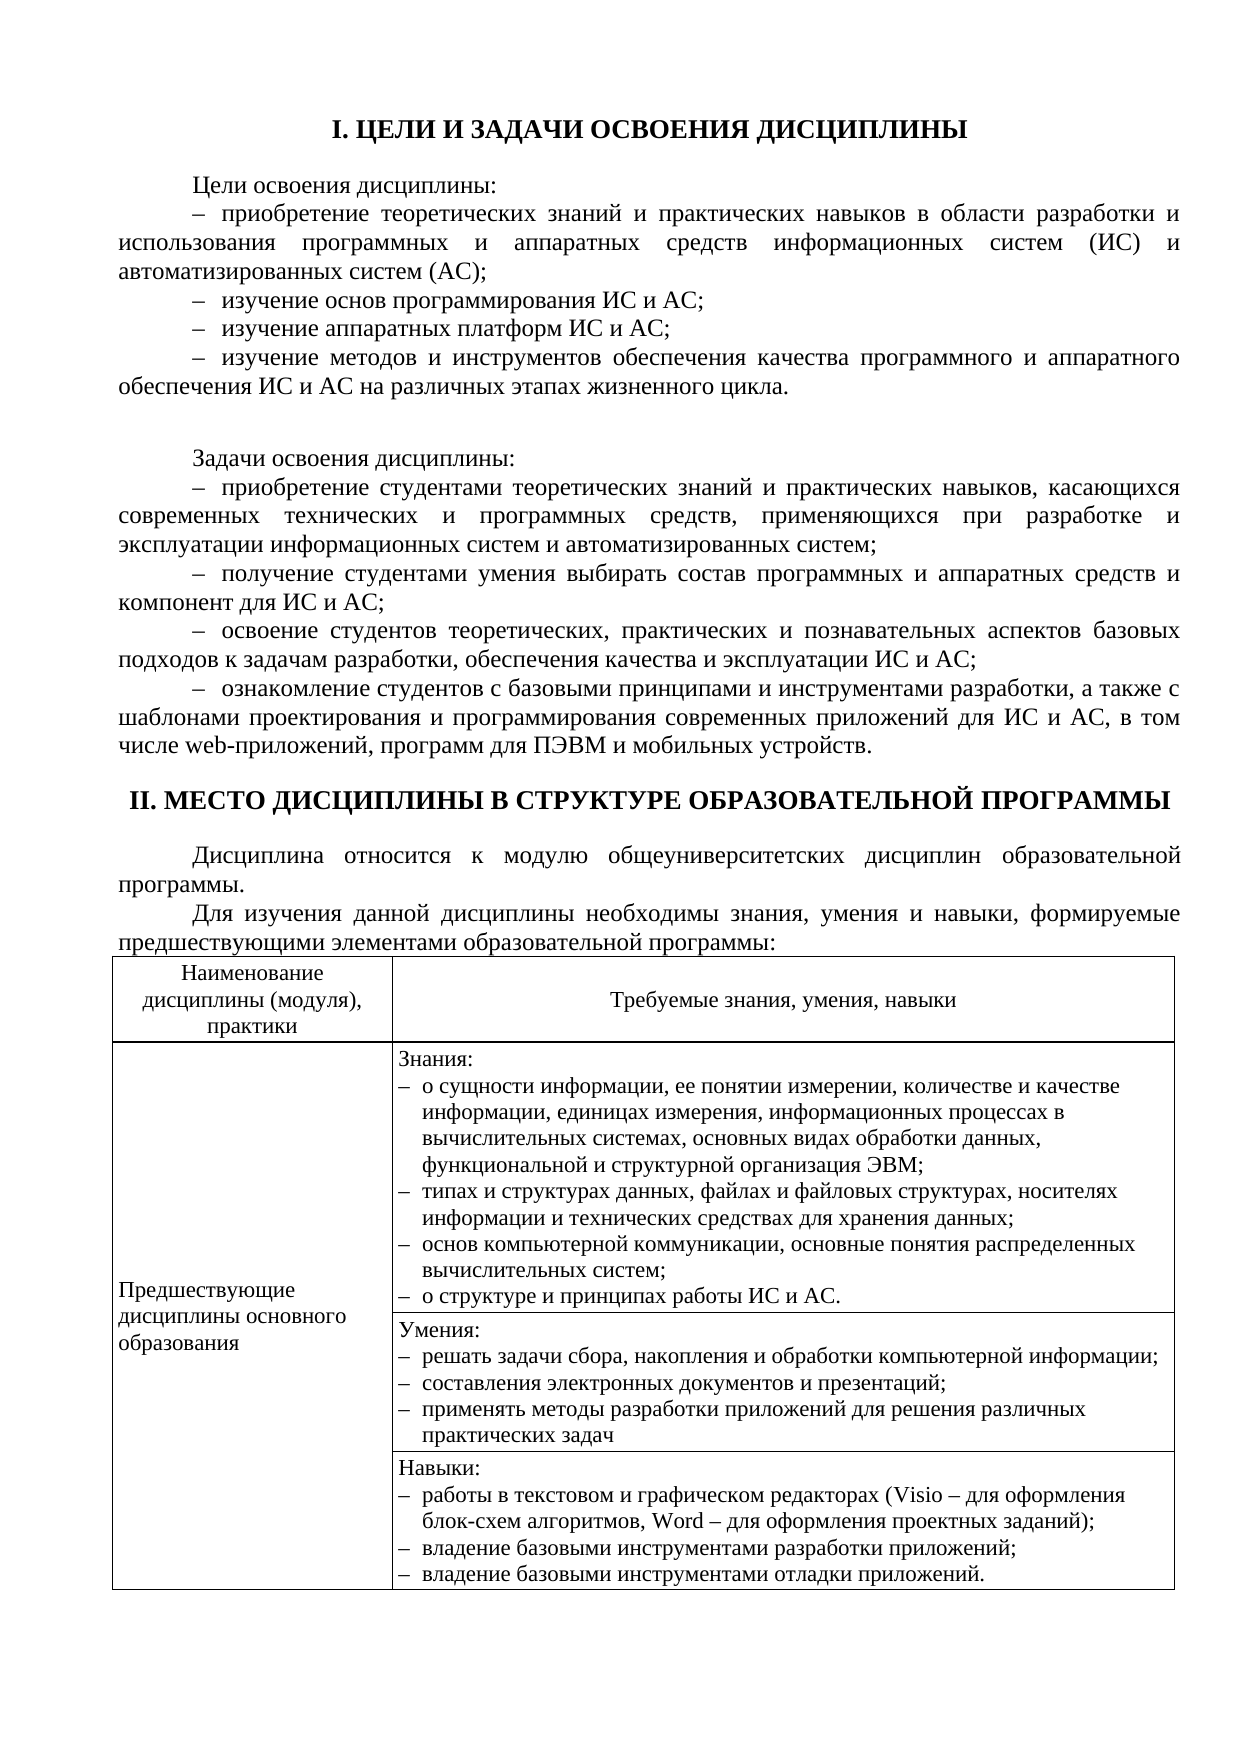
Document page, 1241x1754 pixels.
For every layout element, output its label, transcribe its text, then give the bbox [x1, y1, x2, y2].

text приобретение теоретических знаний и практических навыков в области разработки и использования программных и аппаратных средств информационных систем (ИС) и автоматизированных систем (АС); [118, 198, 1181, 285]
text изучение методов и инструментов обеспечения качества программного и аппаратного обеспечения ИС и АС на различных этапах жизненного цикла. [118, 342, 1181, 400]
table_cell Знания: о сущности информации, ее понятии измерении, количестве и качестве информации, единицах измерения, информационных процессах в вычислительных системах, основных видах обработки данных, функциональной и структурной организация ЭВМ; типах и структурах данных, файлах и файловых структурах, носителях информации и технических средствах для хранения данных; основ компьютерной коммуникации, основные понятия распределенных вычислительных систем; о структуре и принципах работы ИС и АС. [393, 1043, 1174, 1312]
text Дисциплина относится к модулю общеуниверситетских дисциплин образовательной программы. [118, 841, 1181, 898]
table_header Наименование дисциплины (модуля), практики [113, 957, 392, 1041]
text изучение аппаратных платформ ИС и АС; [118, 313, 1181, 342]
table_cell Навыки: работы в текстовом и графическом редакторах (Visio – для оформления блок-схем алгоритмов, Word – для оформления проектных заданий); владение базовыми инструментами разработки приложений; владение базовыми инструментами отладки приложений. [393, 1452, 1174, 1589]
subtitle Цели и задачи освоения дисциплины [118, 114, 1181, 145]
table_cell Умения: решать задачи сбора, накопления и обработки компьютерной информации; составления электронных документов и презентаций; применять методы разработки приложений для решения различных практических задач [393, 1313, 1174, 1451]
table_header Требуемые знания, умения, навыки [393, 957, 1174, 1041]
text получение студентами умения выбирать состав программных и аппаратных средств и компонент для ИС и АС; [118, 558, 1181, 616]
text Цели освоения дисциплины: [118, 170, 1181, 198]
text Для изучения данной дисциплины необходимы знания, умения и навыки, формируемые предшествующими элементами образовательной программы: [118, 898, 1181, 956]
text изучение основ программирования ИС и АС; [118, 285, 1181, 313]
text освоение студентов теоретических, практических и познавательных аспектов базовых подходов к задачам разработки, обеспечения качества и эксплуатации ИС и АС; [118, 616, 1181, 673]
subtitle Место дисциплины в структуре образовательной программы [118, 784, 1181, 816]
text приобретение студентами теоретических знаний и практических навыков, касающихся современных технических и программных средств, применяющихся при разработке и эксплуатации информационных систем и автоматизированных систем; [118, 472, 1181, 558]
text ознакомление студентов с базовыми принципами и инструментами разработки, а также с шаблонами проектирования и программирования современных приложений для ИС и АС, в том числе web-приложений, программ для ПЭВМ и мобильных устройств. [118, 673, 1181, 759]
table_cell Предшествующие дисциплины основного образования [113, 1043, 392, 1589]
text Задачи освоения дисциплины: [118, 443, 1181, 472]
